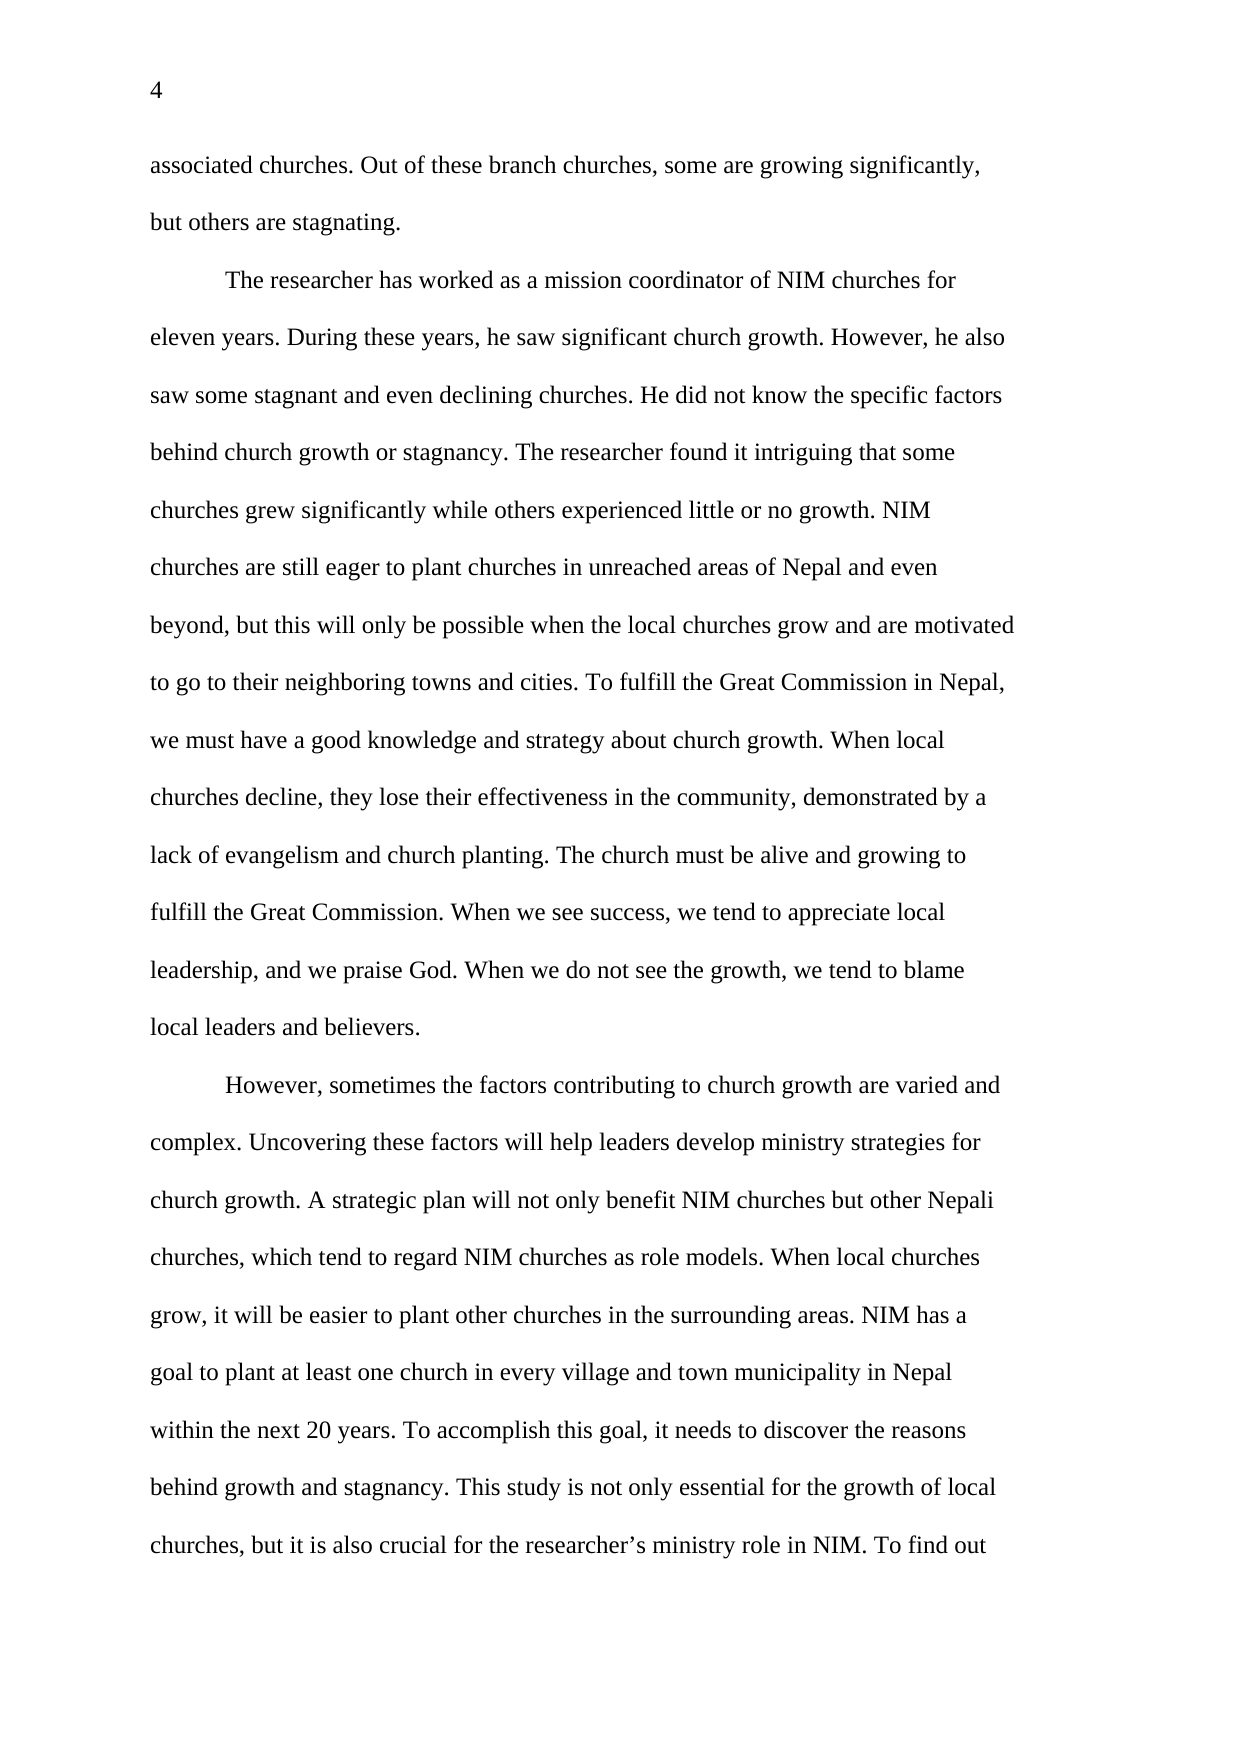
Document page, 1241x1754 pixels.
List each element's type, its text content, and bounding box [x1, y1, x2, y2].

text The researcher has worked as a mission coordinator of NIM churches for eleven years. During these years, he saw significant church growth. However, he also saw some stagnant and even declining churches. He did not know the specific factors behind church growth or stagnancy. The researcher found it intriguing that some churches grew significantly while others experienced little or no growth. NIM churches are still eager to plant churches in unreached areas of Nepal and even beyond, but this will only be possible when the local churches grow and are motivated to go to their neighboring towns and cities. To fulfill the Great Commission in Nepal, we must have a good knowledge and strategy about church growth. When local churches decline, they lose their effectiveness in the community, demonstrated by a lack of evangelism and church planting. The church must be alive and growing to fulfill the Great Commission. When we see success, we tend to appreciate local leadership, and we praise God. When we do not see the growth, we tend to blame local leaders and believers. [150, 265, 1015, 1041]
